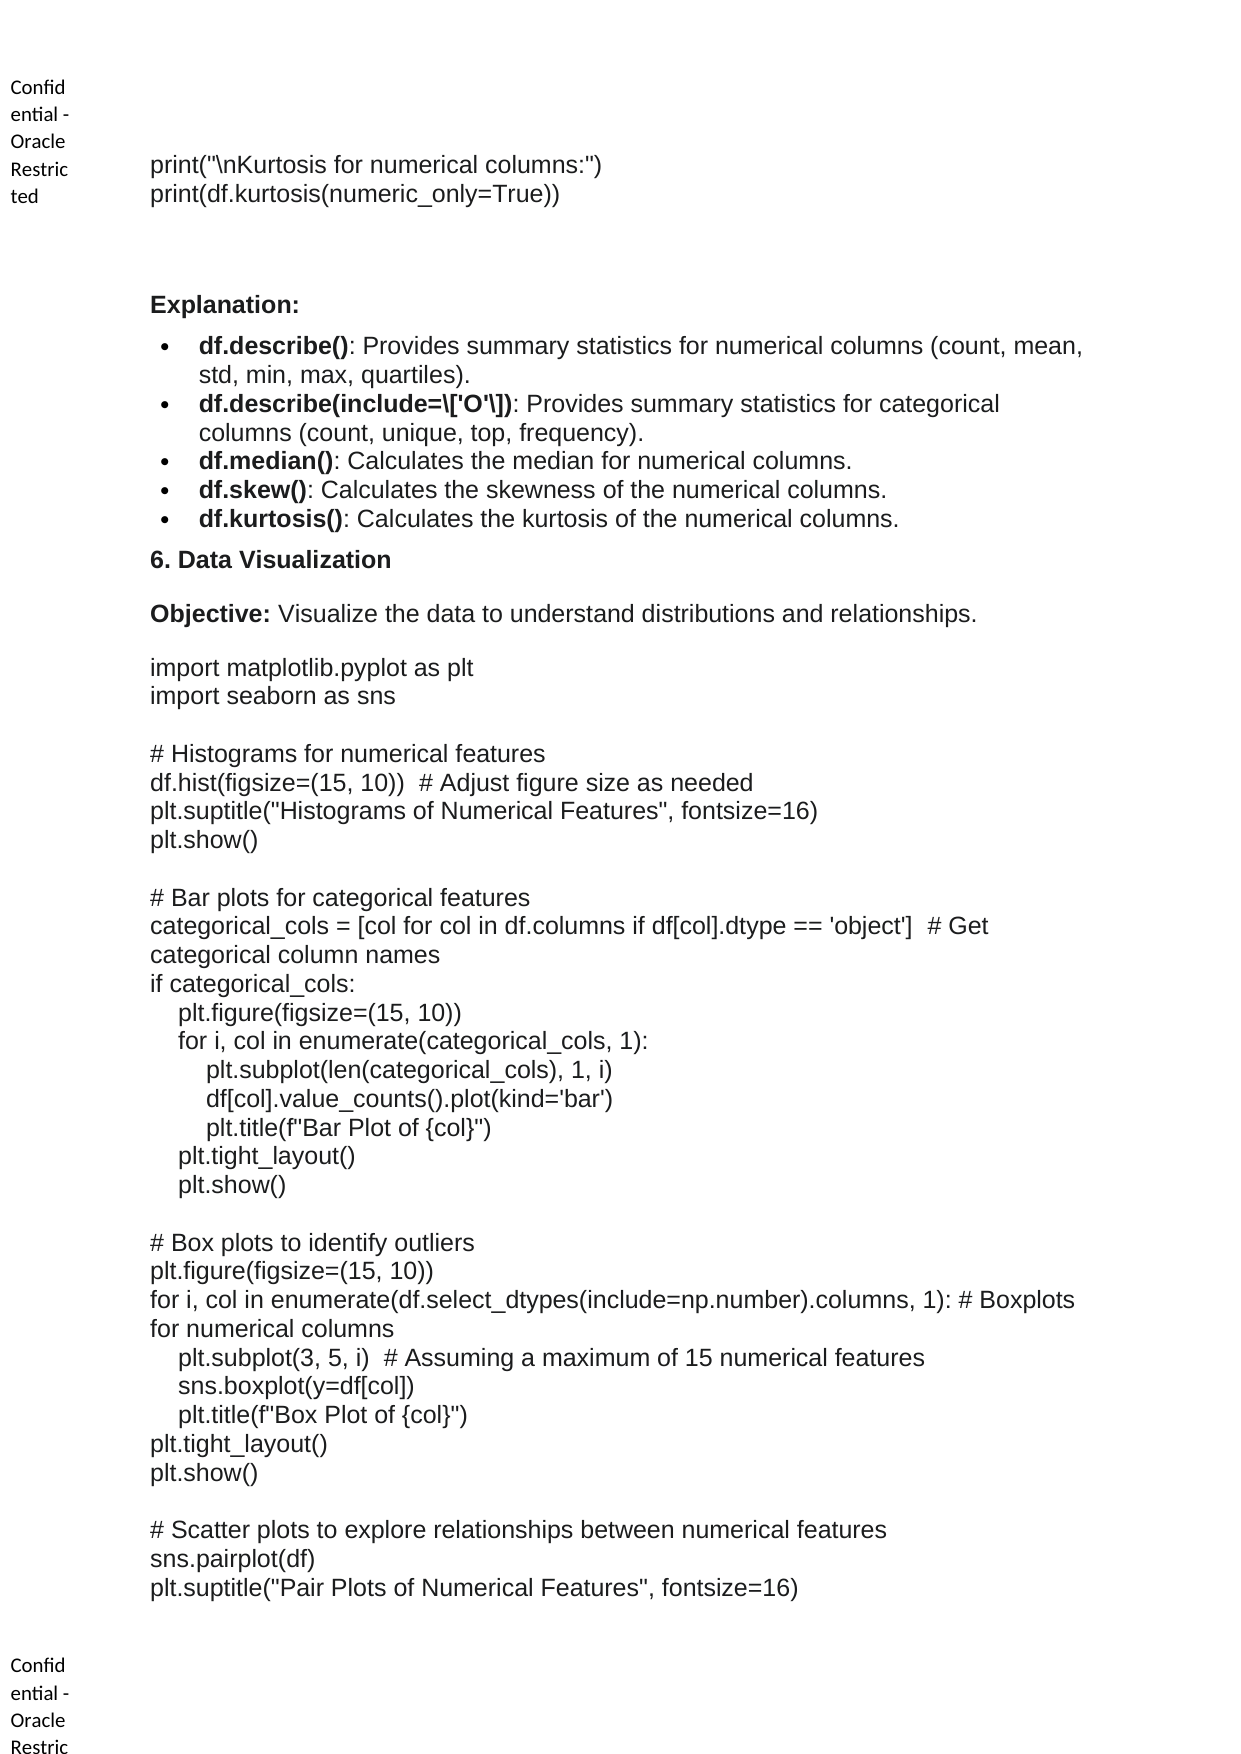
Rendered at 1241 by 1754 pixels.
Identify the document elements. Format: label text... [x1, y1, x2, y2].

text Explanation: [150, 290, 1090, 319]
list df.describe(include=\['O'\]): Provides summary statistics for categorical columns (count, unique, top, frequency). [161, 389, 1090, 446]
list df.median(): Calculates the median for numerical columns. [161, 446, 1090, 475]
text Objective: Visualize the data to understand distributions and relationships. [150, 599, 1090, 627]
list df.skew(): Calculates the skewness of the numerical columns. [161, 475, 1090, 504]
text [150, 150, 1090, 265]
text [150, 652, 1090, 1601]
list df.kurtosis(): Calculates the kurtosis of the numerical columns. [161, 504, 1090, 532]
list df.describe(): Provides summary statistics for numerical columns (count, mean, std, min, max, quartiles). [161, 331, 1090, 389]
text 6. Data Visualization [150, 545, 1090, 574]
